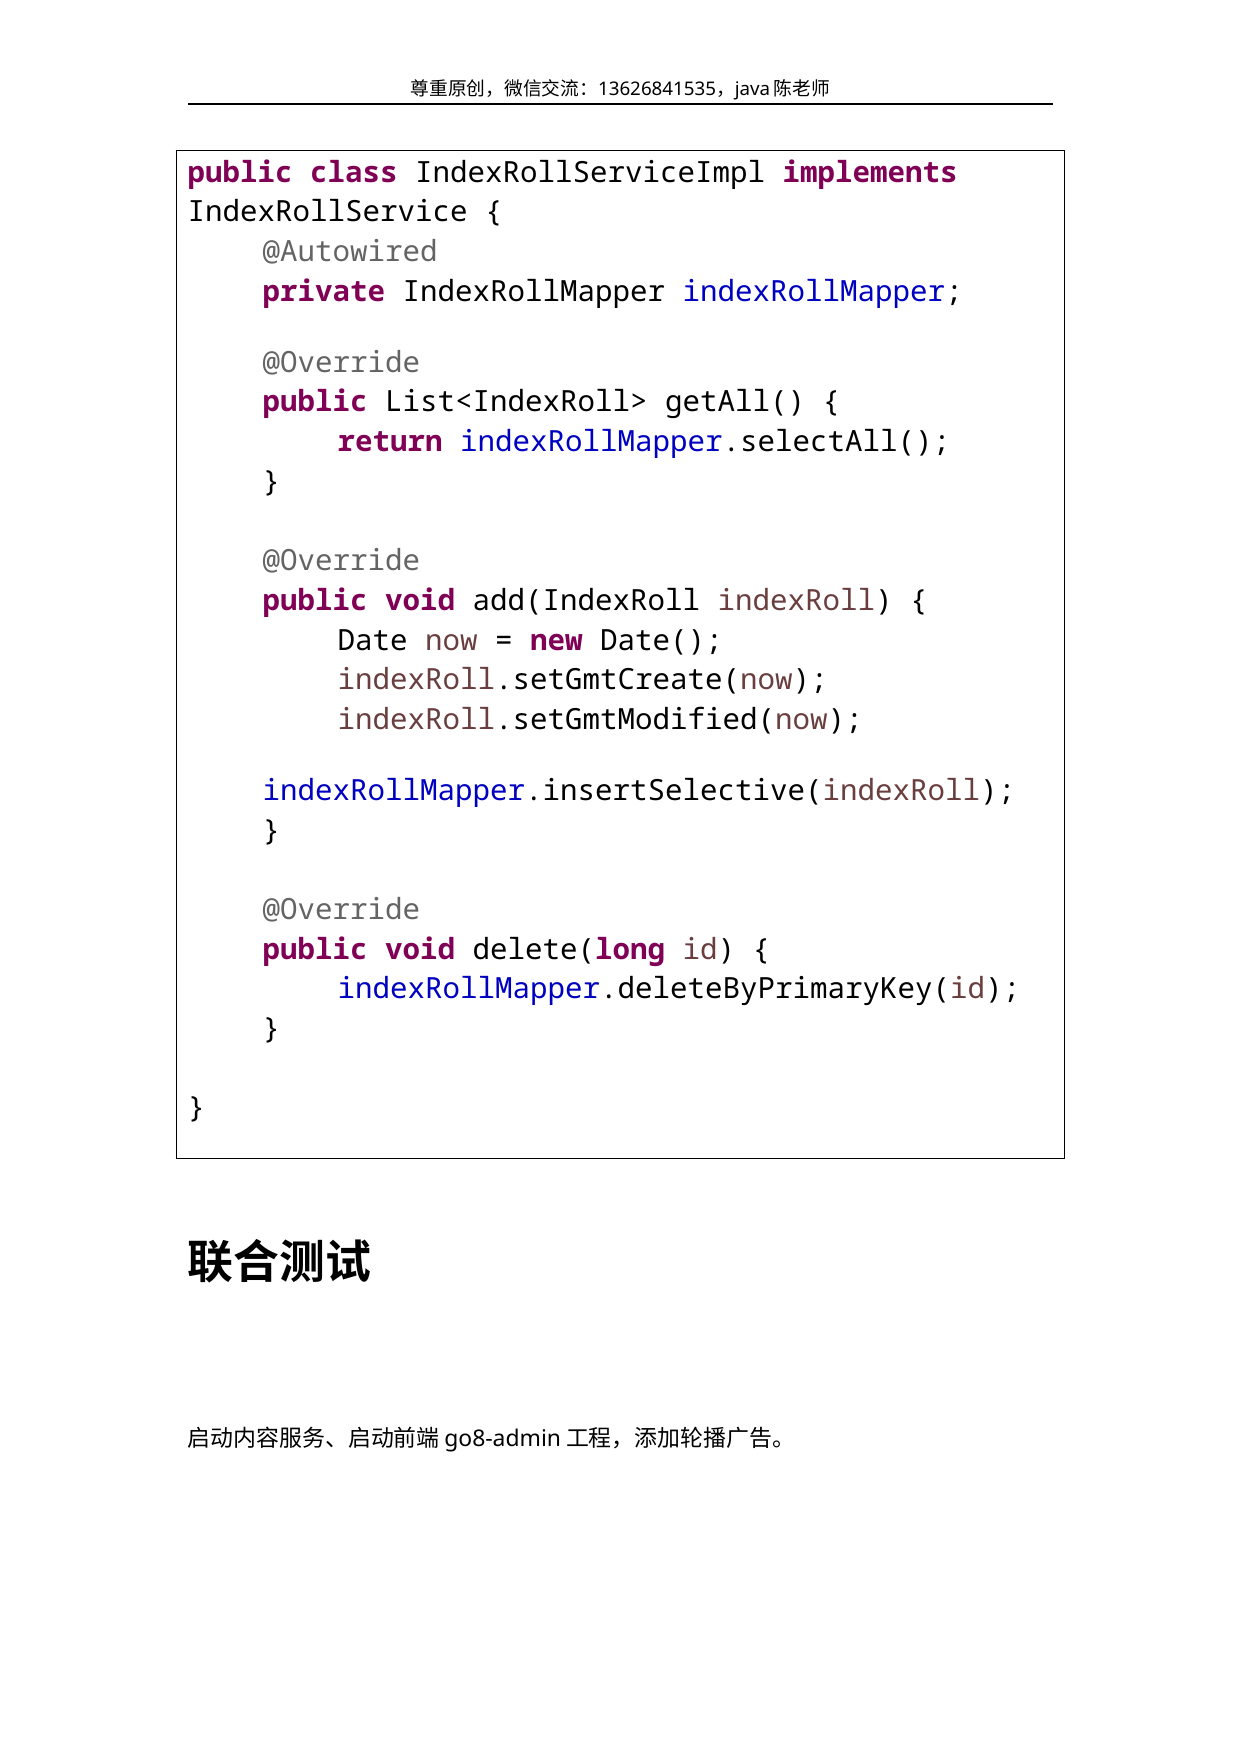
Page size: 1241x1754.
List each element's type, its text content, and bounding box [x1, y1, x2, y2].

subtitle 联合测试 [187, 1225, 1053, 1292]
text 启动内容服务、启动前端go8-admin工程，添加轮播广告。 [187, 1419, 1053, 1453]
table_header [177, 151, 1064, 1158]
